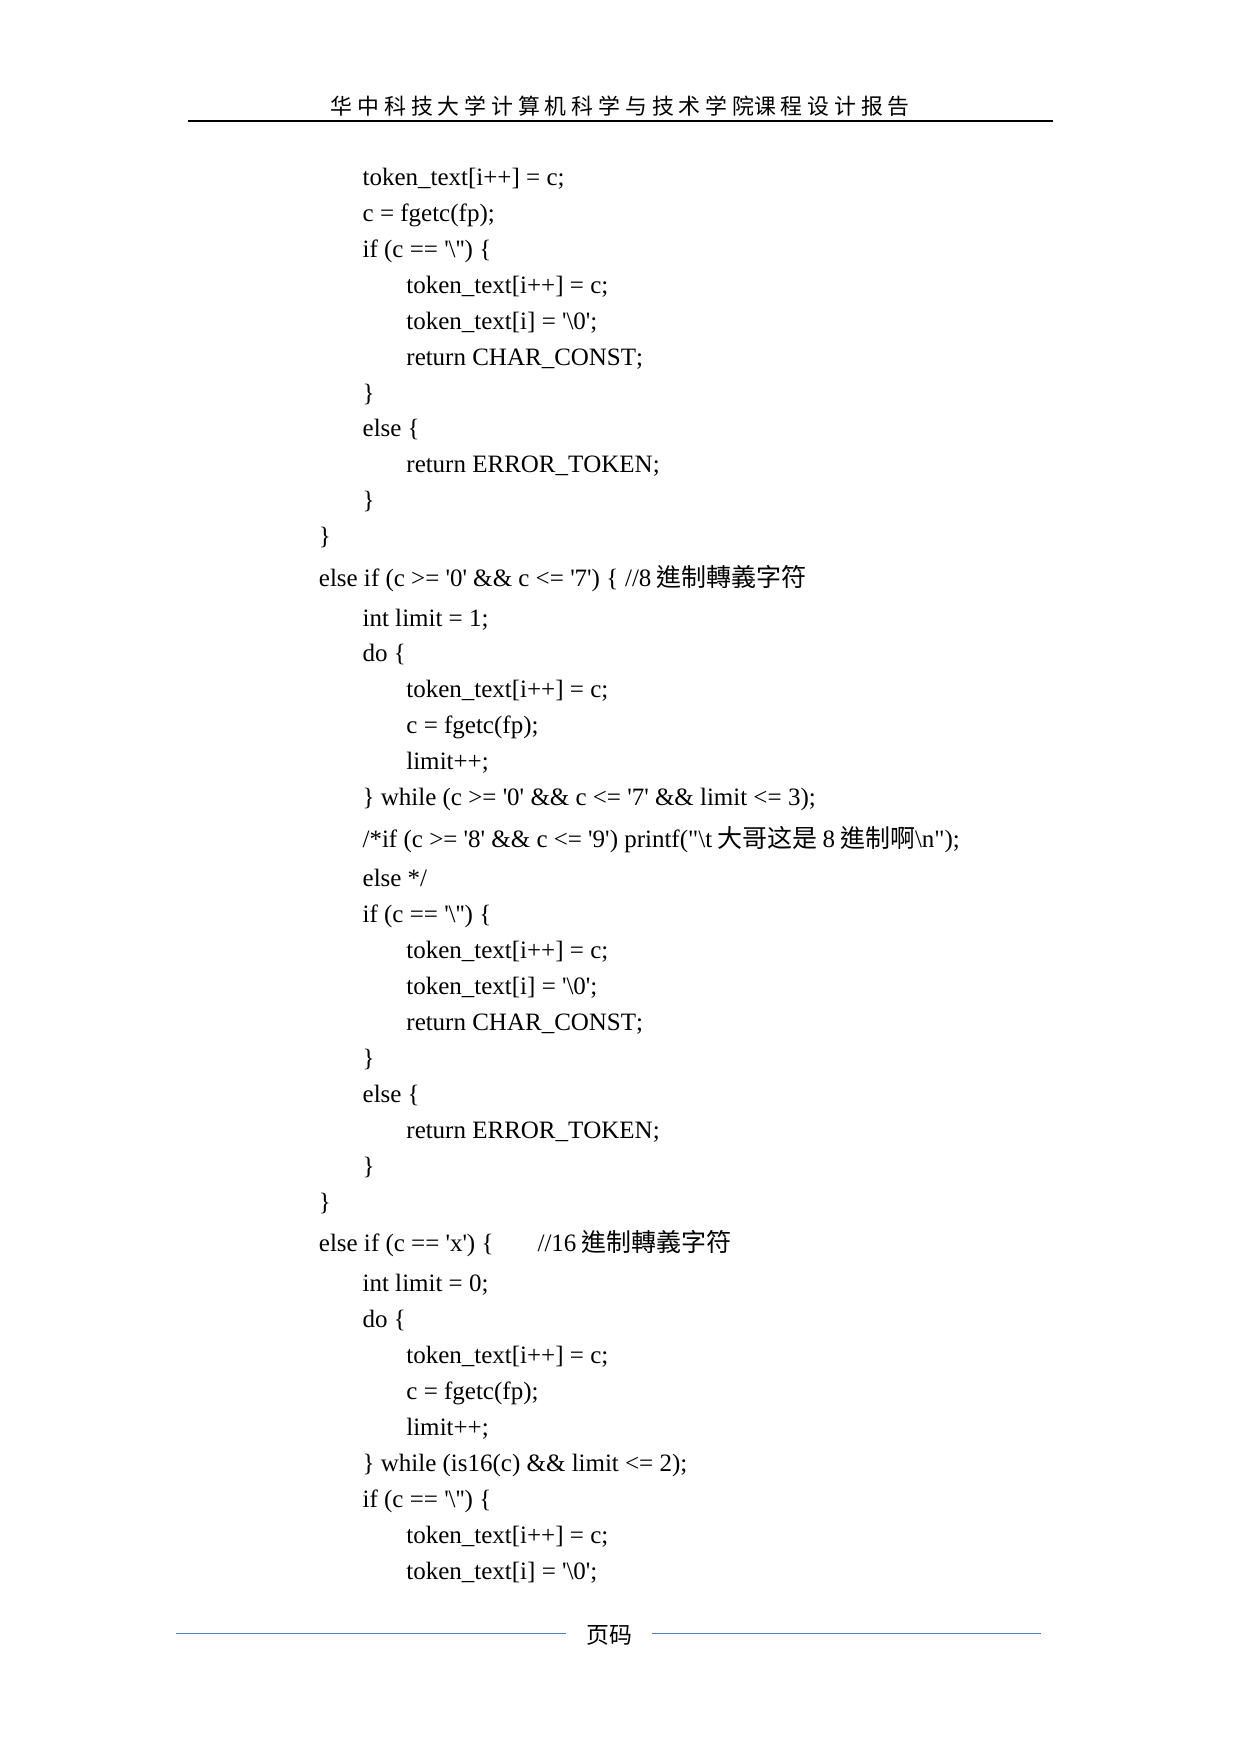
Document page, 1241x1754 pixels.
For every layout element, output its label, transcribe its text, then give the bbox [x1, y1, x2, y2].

text if (c == '\'') { [187, 899, 1053, 928]
text token_text[i++] = c; [187, 674, 1053, 703]
text } [187, 1043, 1053, 1072]
text int limit = 0; [187, 1268, 1053, 1297]
text limit++; [187, 1412, 1053, 1441]
text token_text[i++] = c; [187, 935, 1053, 964]
text } [187, 521, 1053, 550]
text else if (c >= '0' && c <= '7') { //8進制轉義字符 [187, 557, 1053, 593]
text return ERROR_TOKEN; [187, 449, 1053, 478]
text } [187, 485, 1053, 514]
text token_text[i++] = c; [187, 1340, 1053, 1369]
text } [187, 1151, 1053, 1180]
text token_text[i] = '\0'; [187, 971, 1053, 1000]
text token_text[i] = '\0'; [187, 1556, 1053, 1584]
text else if (c == 'x') { //16進制轉義字符 [187, 1223, 1053, 1259]
text token_text[i] = '\0'; [187, 306, 1053, 334]
text do { [187, 638, 1053, 667]
text return CHAR_CONST; [187, 1007, 1053, 1036]
text if (c == '\'') { [187, 234, 1053, 263]
text } while (c >= '0' && c <= '7' && limit <= 3); [187, 782, 1053, 811]
text return CHAR_CONST; [187, 342, 1053, 370]
text c = fgetc(fp); [187, 198, 1053, 227]
text } [187, 1187, 1053, 1216]
text token_text[i++] = c; [187, 270, 1053, 298]
text int limit = 1; [187, 603, 1053, 631]
text c = fgetc(fp); [187, 710, 1053, 739]
text return ERROR_TOKEN; [187, 1115, 1053, 1144]
text do { [187, 1304, 1053, 1333]
text c = fgetc(fp); [187, 1376, 1053, 1405]
text else { [187, 413, 1053, 442]
text else */ [187, 863, 1053, 892]
text else { [187, 1079, 1053, 1108]
text limit++; [187, 746, 1053, 775]
text if (c == '\'') { [187, 1484, 1053, 1513]
text } [187, 378, 1053, 406]
text token_text[i++] = c; [187, 162, 1053, 191]
text token_text[i++] = c; [187, 1520, 1053, 1548]
text /*if (c >= '8' && c <= '9') printf("\t大哥这是8進制啊\n"); [187, 818, 1053, 854]
text } while (is16(c) && limit <= 2); [187, 1448, 1053, 1477]
